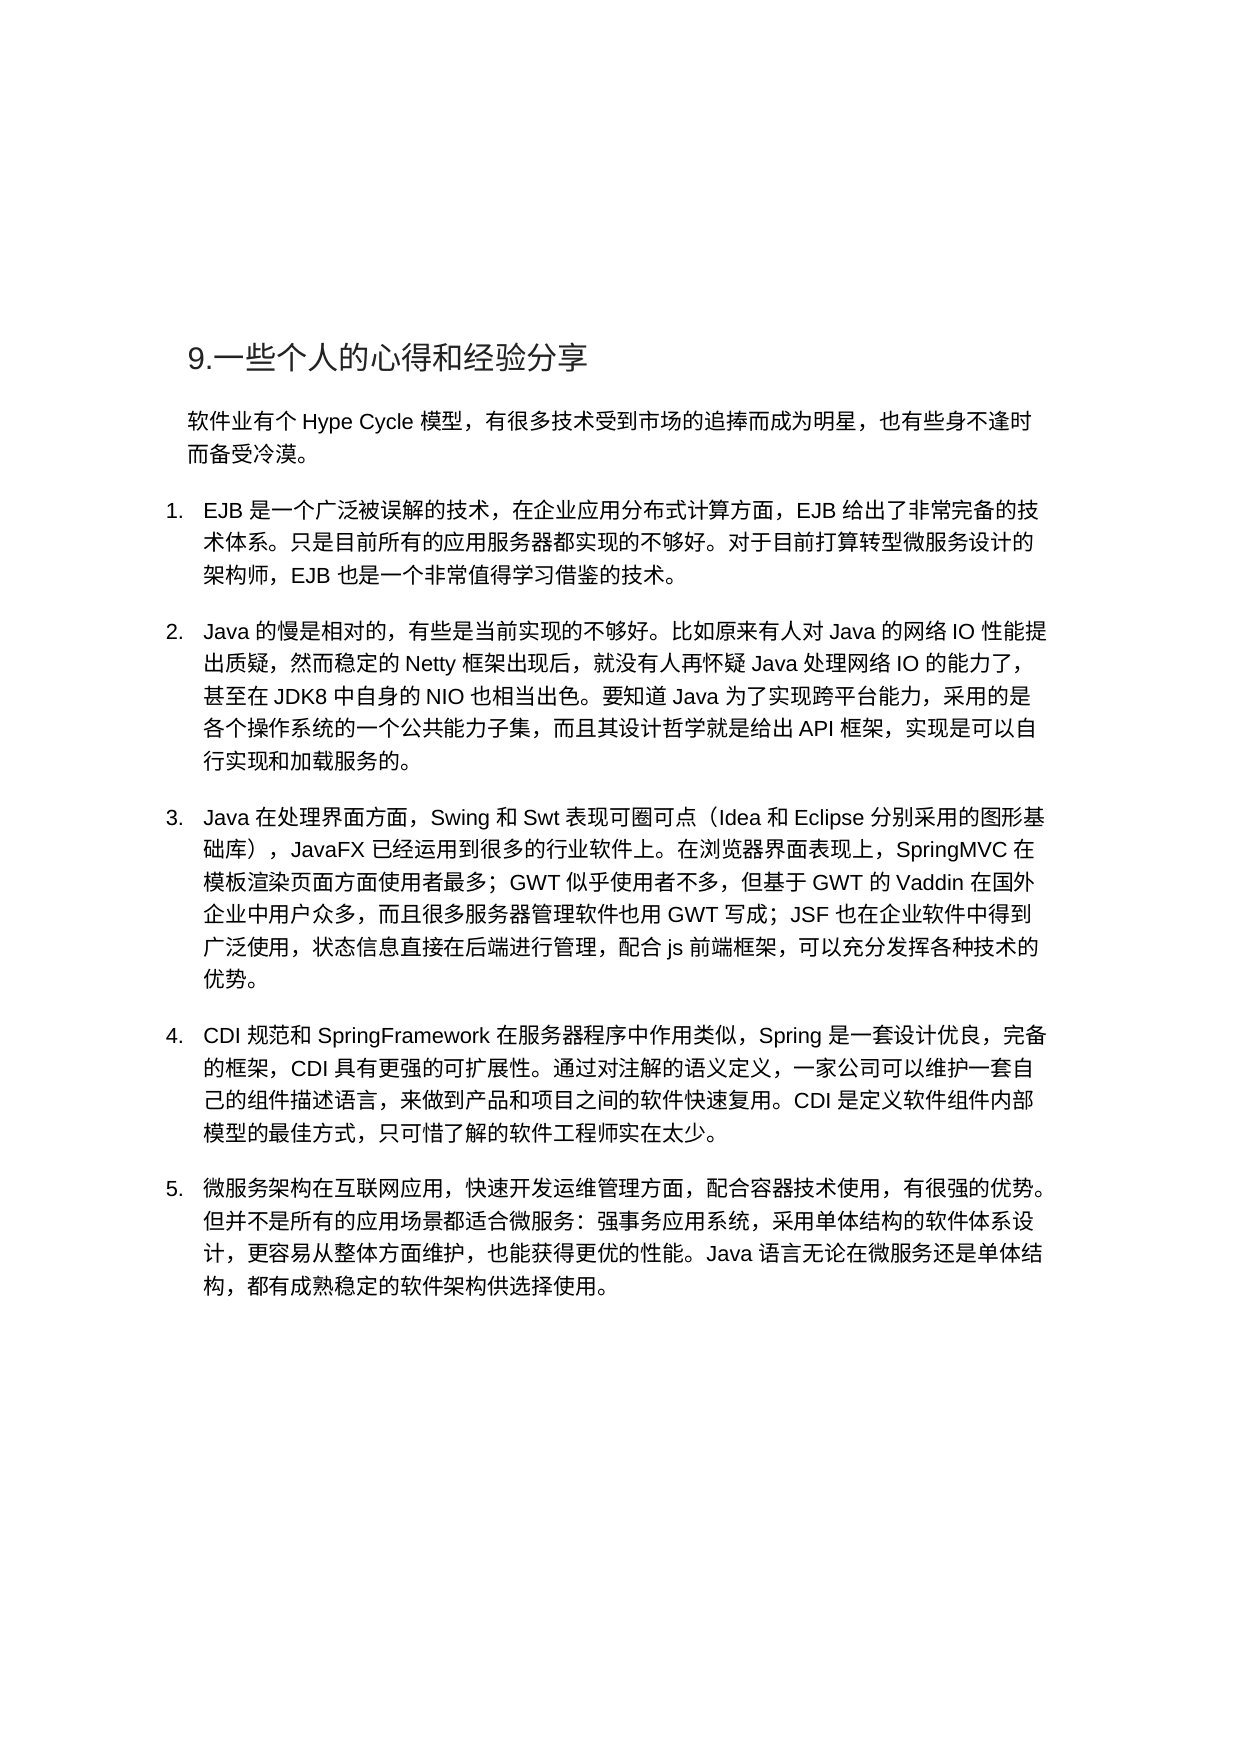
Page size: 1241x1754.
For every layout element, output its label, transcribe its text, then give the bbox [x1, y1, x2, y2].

list Java 的慢是相对的，有些是当前实现的不够好。比如原来有人对 Java 的网络 IO 性能提出质疑，然而稳定的 Netty 框架出现后，就没有人再怀疑 Java 处理网络 IO 的能力了，甚至在 JDK8 中自身的 NIO 也相当出色。要知道 Java 为了实现跨平台能力，采用的是各个操作系统的一个公共能力子集，而且其设计哲学就是给出 API 框架，实现是可以自行实现和加载服务的。 [166, 613, 1053, 776]
list EJB 是一个广泛被误解的技术，在企业应用分布式计算方面，EJB 给出了非常完备的技术体系。只是目前所有的应用服务器都实现的不够好。对于目前打算转型微服务设计的架构师，EJB 也是一个非常值得学习借鉴的技术。 [166, 492, 1053, 590]
text 9.一些个人的心得和经验分享 [187, 323, 1053, 388]
list Java 在处理界面方面，Swing 和 Swt 表现可圈可点（Idea 和 Eclipse 分别采用的图形基础库），JavaFX 已经运用到很多的行业软件上。在浏览器界面表现上，SpringMVC 在模板渲染页面方面使用者最多；GWT 似乎使用者不多，但基于 GWT 的 Vaddin 在国外企业中用户众多，而且很多服务器管理软件也用 GWT 写成；JSF 也在企业软件中得到广泛使用，状态信息直接在后端进行管理，配合 js 前端框架，可以充分发挥各种技术的优势。 [166, 799, 1053, 994]
list CDI 规范和 SpringFramework 在服务器程序中作用类似，Spring 是一套设计优良，完备的框架，CDI 具有更强的可扩展性。通过对注解的语义定义，一家公司可以维护一套自己的组件描述语言，来做到产品和项目之间的软件快速复用。CDI 是定义软件组件内部模型的最佳方式，只可惜了解的软件工程师实在太少。 [166, 1018, 1053, 1148]
list 微服务架构在互联网应用，快速开发运维管理方面，配合容器技术使用，有很强的优势。但并不是所有的应用场景都适合微服务：强事务应用系统，采用单体结构的软件体系设计，更容易从整体方面维护，也能获得更优的性能。Java 语言无论在微服务还是单体结构，都有成熟稳定的软件架构供选择使用。 [166, 1171, 1053, 1301]
text 软件业有个 Hype Cycle 模型，有很多技术受到市场的追捧而成为明星，也有些身不逢时而备受冷漠。 [187, 404, 1053, 469]
